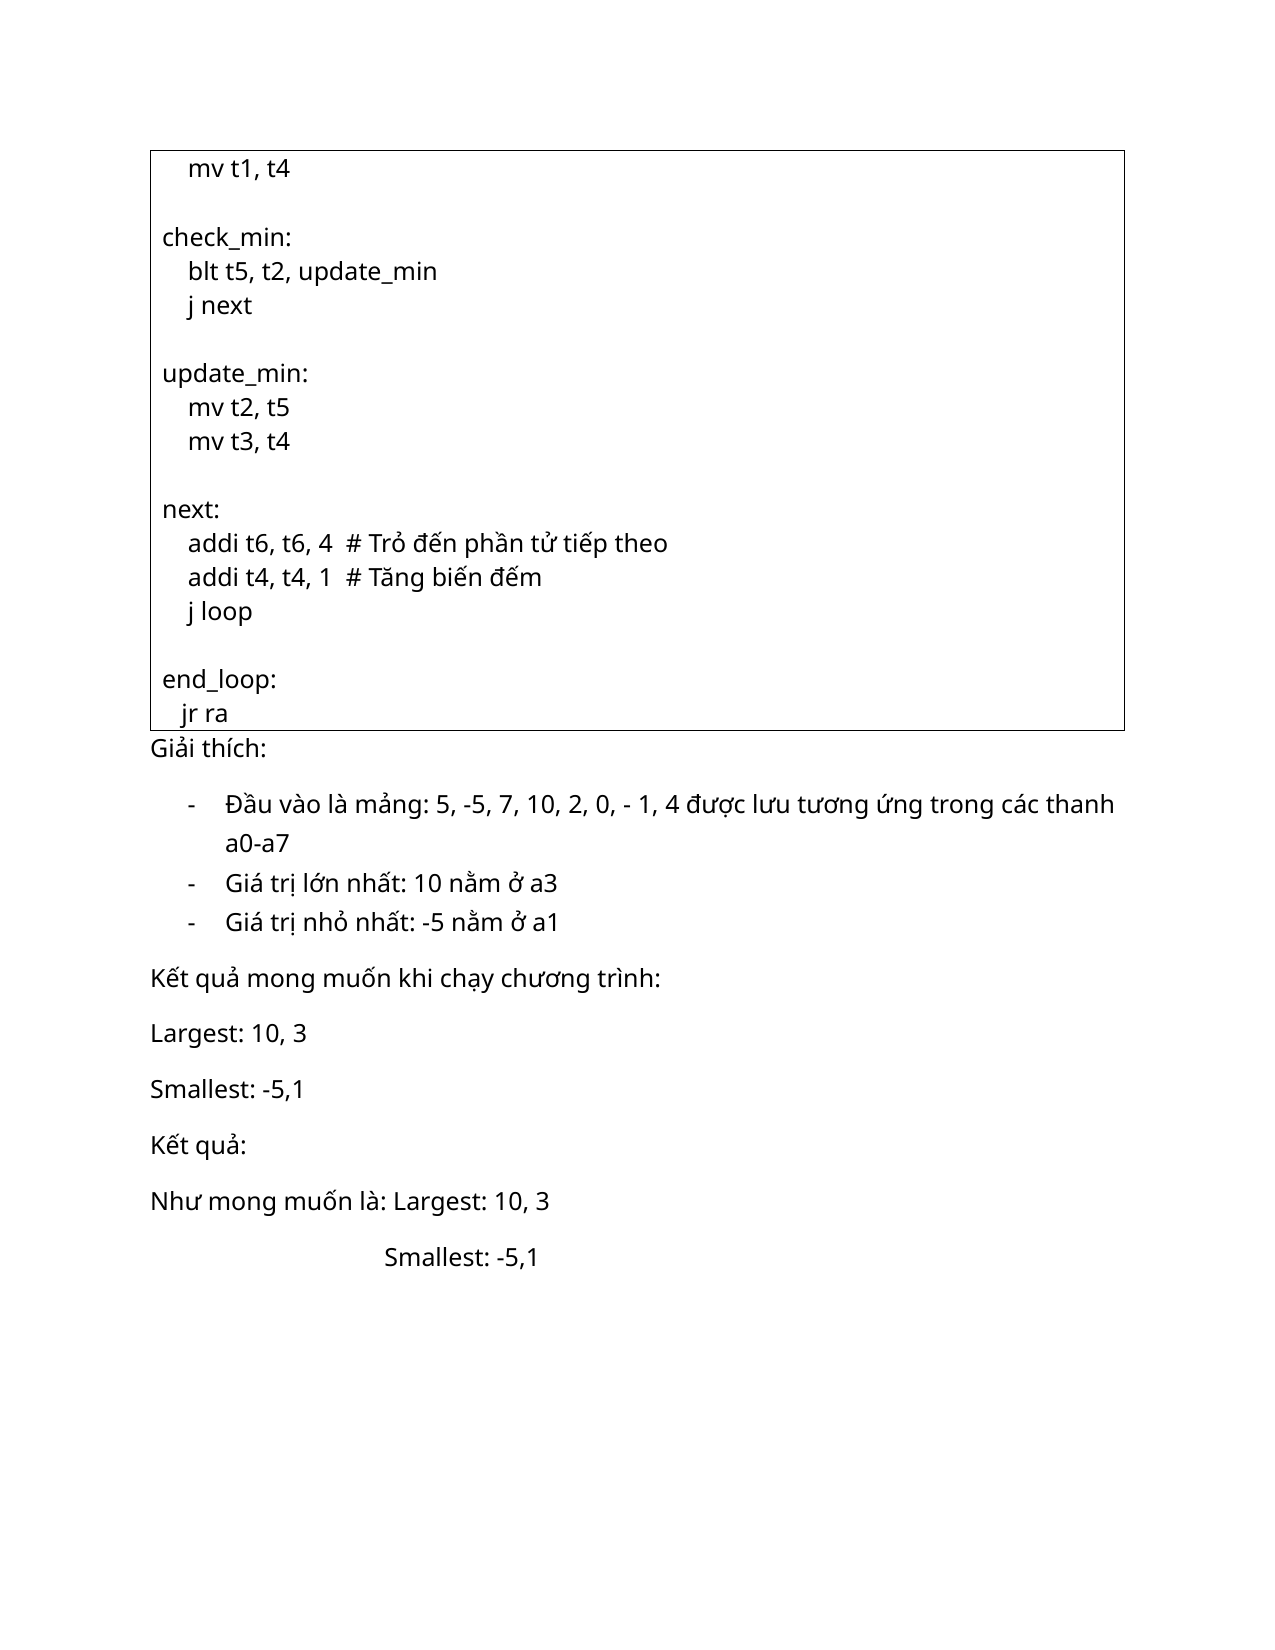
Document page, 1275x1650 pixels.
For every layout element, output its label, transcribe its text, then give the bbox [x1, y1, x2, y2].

text Kết quả mong muốn khi chạy chương trình: [150, 960, 1125, 994]
text Smallest: -5,1 [300, 1239, 1125, 1273]
list Đầu vào là mảng: 5, -5, 7, 10, 2, 0, - 1, 4 được lưu tương ứng trong các thanh a0-a7 [187, 787, 1125, 860]
text Largest: 10, 3 [150, 1016, 1125, 1050]
list Giá trị nhỏ nhất: -5 nằm ở a1 [187, 904, 1125, 938]
text Giải thích: [150, 731, 1125, 765]
text Như mong muốn là: Largest: 10, 3 [150, 1184, 1125, 1218]
list Giá trị lớn nhất: 10 nằm ở a3 [187, 865, 1125, 899]
text Kết quả: [150, 1128, 1125, 1162]
text Smallest: -5,1 [150, 1072, 1125, 1106]
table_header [151, 151, 1124, 730]
